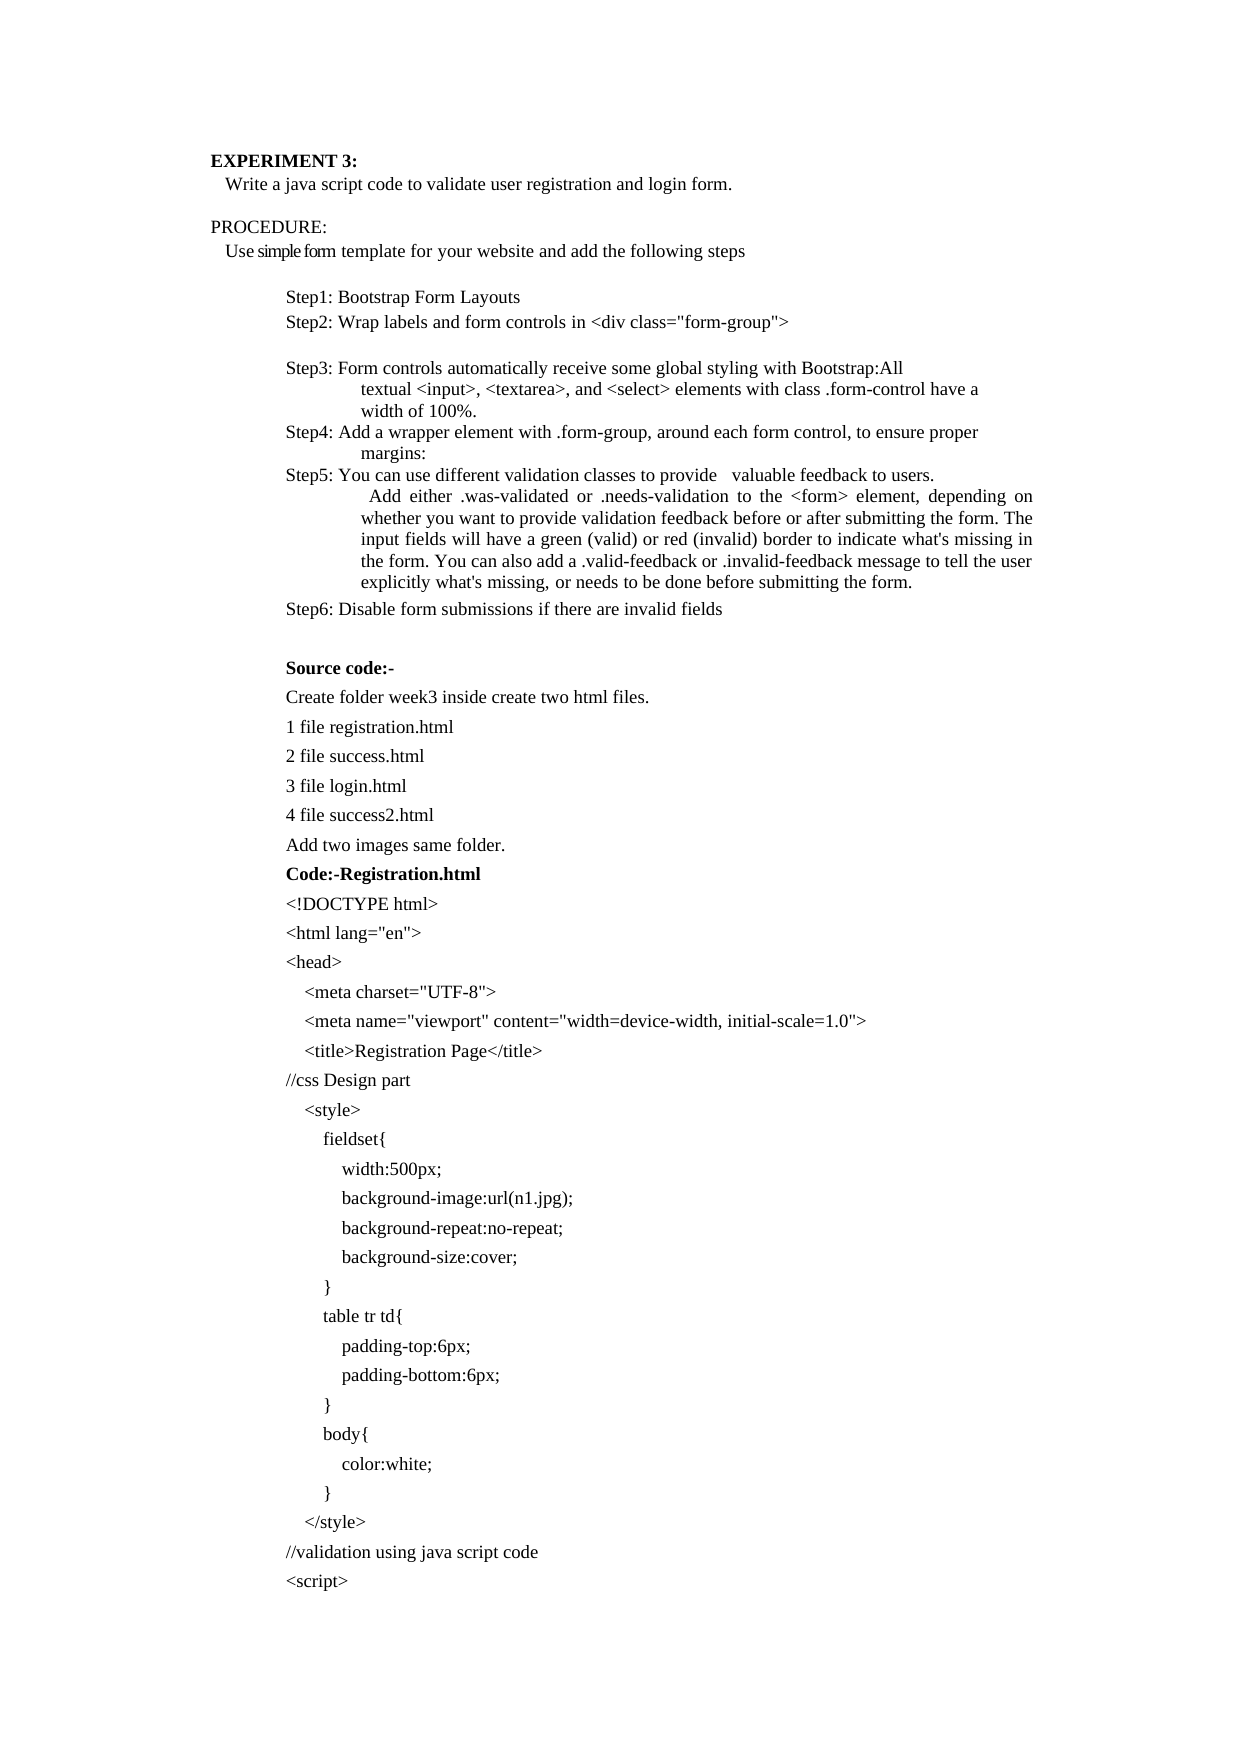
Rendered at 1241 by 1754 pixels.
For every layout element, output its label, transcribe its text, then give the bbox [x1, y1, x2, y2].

text Add two images same folder. [286, 833, 1018, 855]
text <html lang="en"> [286, 922, 1018, 943]
text Source code:- [286, 657, 1018, 678]
text padding-bottom:6px; [286, 1364, 1018, 1386]
text } [286, 1393, 1018, 1415]
text fieldset{ [286, 1128, 1018, 1150]
text 3 file login.html [286, 774, 1018, 796]
text background-size:cover; [286, 1246, 1018, 1268]
subtitle PROCEDURE: [210, 216, 1090, 238]
text 1 file registration.html [286, 716, 1018, 737]
subtitle EXPERIMENT 3: [210, 150, 1090, 172]
text Use simple form template for your website and add the following steps [210, 240, 1090, 262]
text <script> [286, 1570, 1018, 1592]
text background-repeat:no-repeat; [286, 1217, 1018, 1238]
text Create folder week3 inside create two html files. [286, 686, 1018, 708]
text width:500px; [286, 1158, 1018, 1179]
text body{ [286, 1423, 1018, 1444]
text Step2: Wrap labels and form controls in <div class="form-group"> [286, 311, 1090, 333]
text Add either .was-validated or .needs-validation to the <form> element, depending on whether you want to provide validation feedback before or after submitting the form. The input fields will have a green (valid) or red (invalid) border to indicate what's missing in the form. You can also add a .valid-feedback or .invalid-feedback message to tell the user explicitly what's missing, or needs to be done before submitting the form. [361, 485, 1034, 593]
text <meta charset="UTF-8"> [286, 981, 1018, 1002]
text <!DOCTYPE html> [286, 892, 1018, 914]
text Step6: Disable form submissions if there are invalid fields [286, 598, 1018, 619]
text Write a java script code to validate user registration and login form. [150, 172, 1090, 194]
text <head> [286, 951, 1018, 973]
text padding-top:6px; [286, 1334, 1018, 1356]
text <meta name="viewport" content="width=device-width, initial-scale=1.0"> [286, 1010, 1018, 1032]
text 2 file success.html [286, 745, 1018, 767]
text table tr td{ [286, 1305, 1018, 1327]
text 4 file success2.html [286, 804, 1018, 826]
text Step1: Bootstrap Form Layouts [286, 286, 1090, 307]
text //validation using java script code [286, 1541, 1018, 1562]
text color:white; [286, 1452, 1018, 1474]
text <title>Registration Page</title> [286, 1040, 1018, 1061]
text Step4: Add a wrapper element with .form-group, around each form control, to ensure proper margins: [285, 421, 1012, 463]
text background-image:url(n1.jpg); [286, 1187, 1018, 1209]
text } [286, 1482, 1018, 1503]
text //css Design part [286, 1069, 1018, 1091]
text } [286, 1276, 1018, 1297]
text Code:-Registration.html [286, 863, 1018, 884]
text Step3: Form controls automatically receive some global styling with Bootstrap:All [286, 357, 1090, 378]
text textual <input>, <textarea>, and <select> elements with class .form-control have a width of 100%. [361, 378, 1026, 421]
text <style> [286, 1099, 1018, 1120]
text Step5: You can use different validation classes to provide valuable feedback to users. [285, 463, 1034, 485]
text </style> [286, 1511, 1018, 1533]
